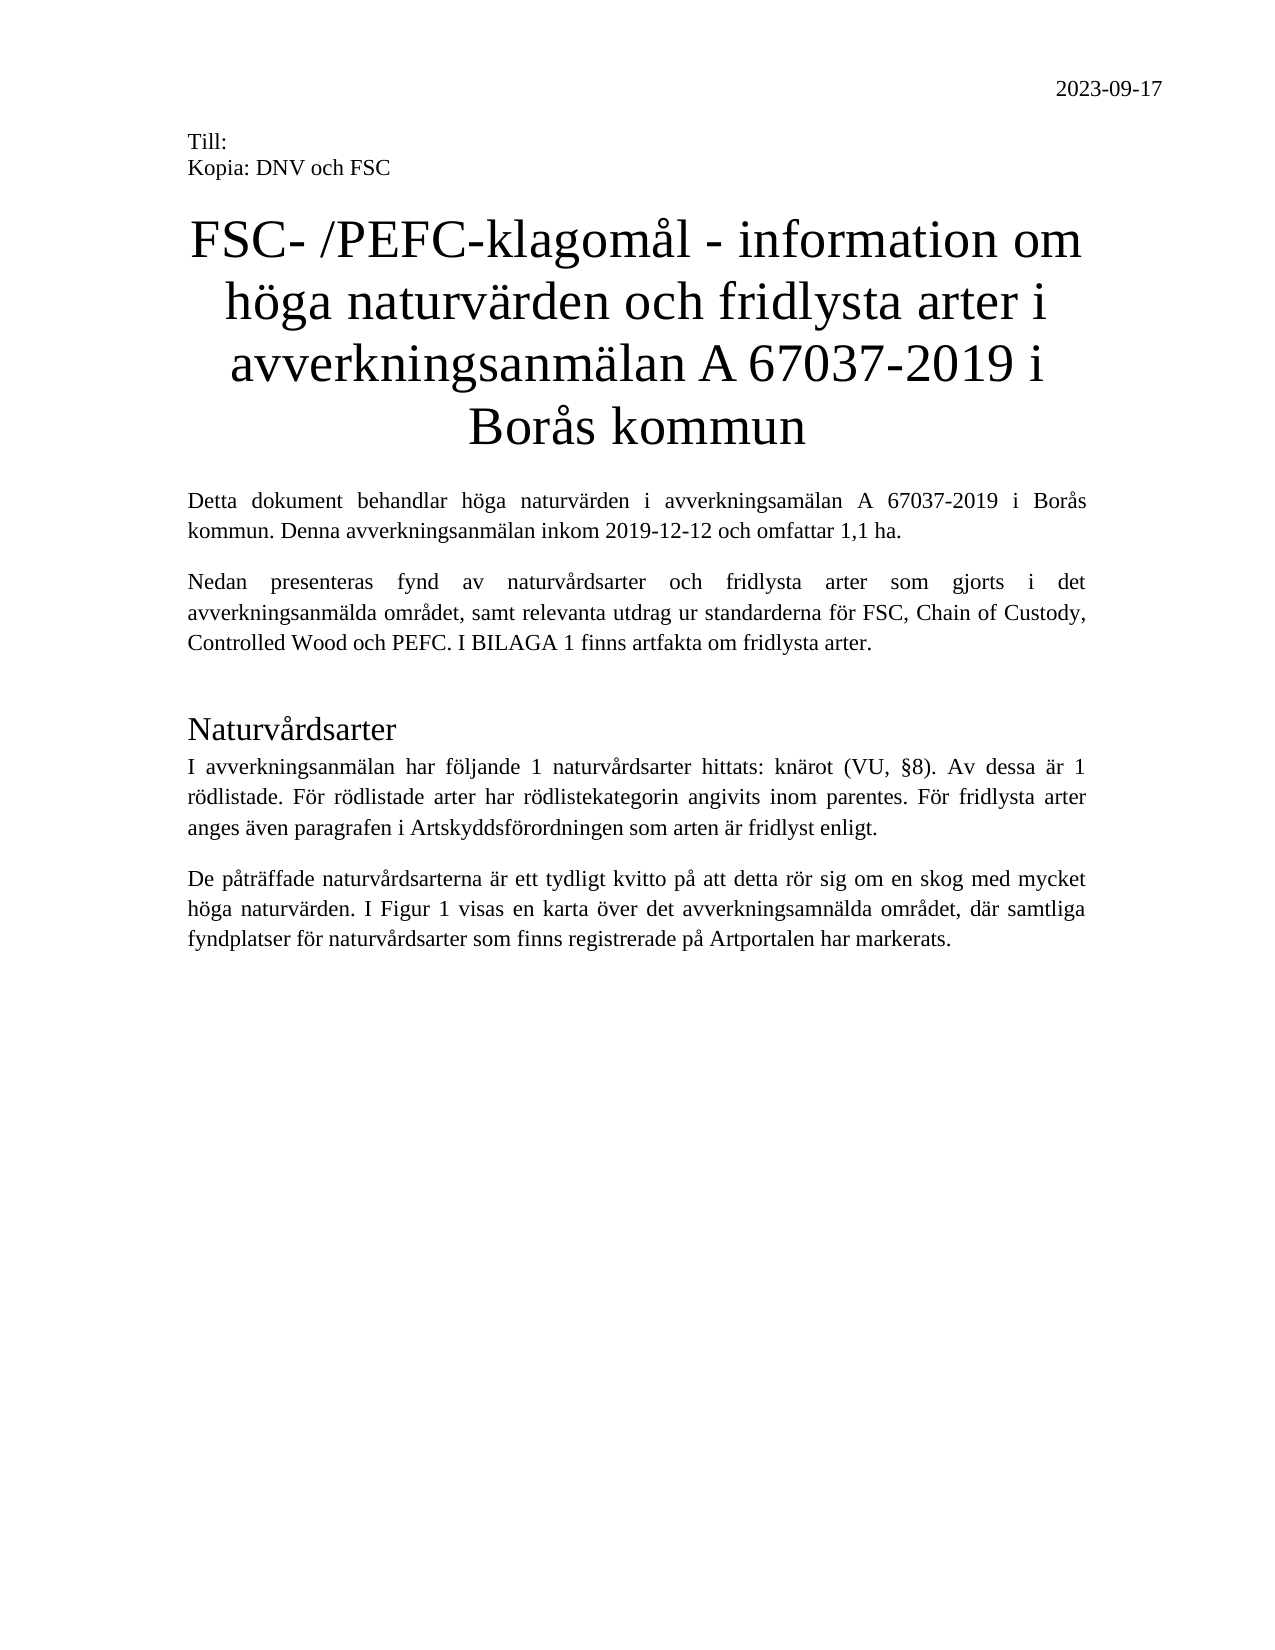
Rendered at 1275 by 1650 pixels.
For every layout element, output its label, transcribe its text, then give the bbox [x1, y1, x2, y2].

title FSC- /PEFC-klagomål - information om höga naturvärden och fridlysta arter i avverkningsanmälan A 67037-2019 i Borås kommun [187, 207, 1087, 456]
text I avverkningsanmälan har följande 1 naturvårdsarter hittats: knärot (VU, §8). Av dessa är 1 rödlistade. För rödlistade arter har rödlistekategorin angivits inom parentes. För fridlysta arter anges även paragrafen i Artskyddsförordningen som arten är fridlyst enligt. [187, 753, 1087, 840]
text Detta dokument behandlar höga naturvärden i avverkningsamälan A 67037-2019 i Borås kommun. Denna avverkningsanmälan inkom 2019-12-12 och omfattar 1,1 ha. [187, 487, 1087, 544]
text Nedan presenteras fynd av naturvårdsarter och fridlysta arter som gjorts i det avverkningsanmälda området, samt relevanta utdrag ur standarderna för FSC, Chain of Custody, Controlled Wood och PEFC. I BILAGA 1 finns artfakta om fridlysta arter. [187, 568, 1087, 655]
text De påträffade naturvårdsarterna är ett tydligt kvitto på att detta rör sig om en skog med mycket höga naturvärden. I Figur 1 visas en karta över det avverkningsamnälda området, där samtliga fyndplatser för naturvårdsarter som finns registrerade på Artportalen har markerats. [187, 864, 1087, 951]
subtitle Naturvårdsarter [187, 709, 1087, 747]
